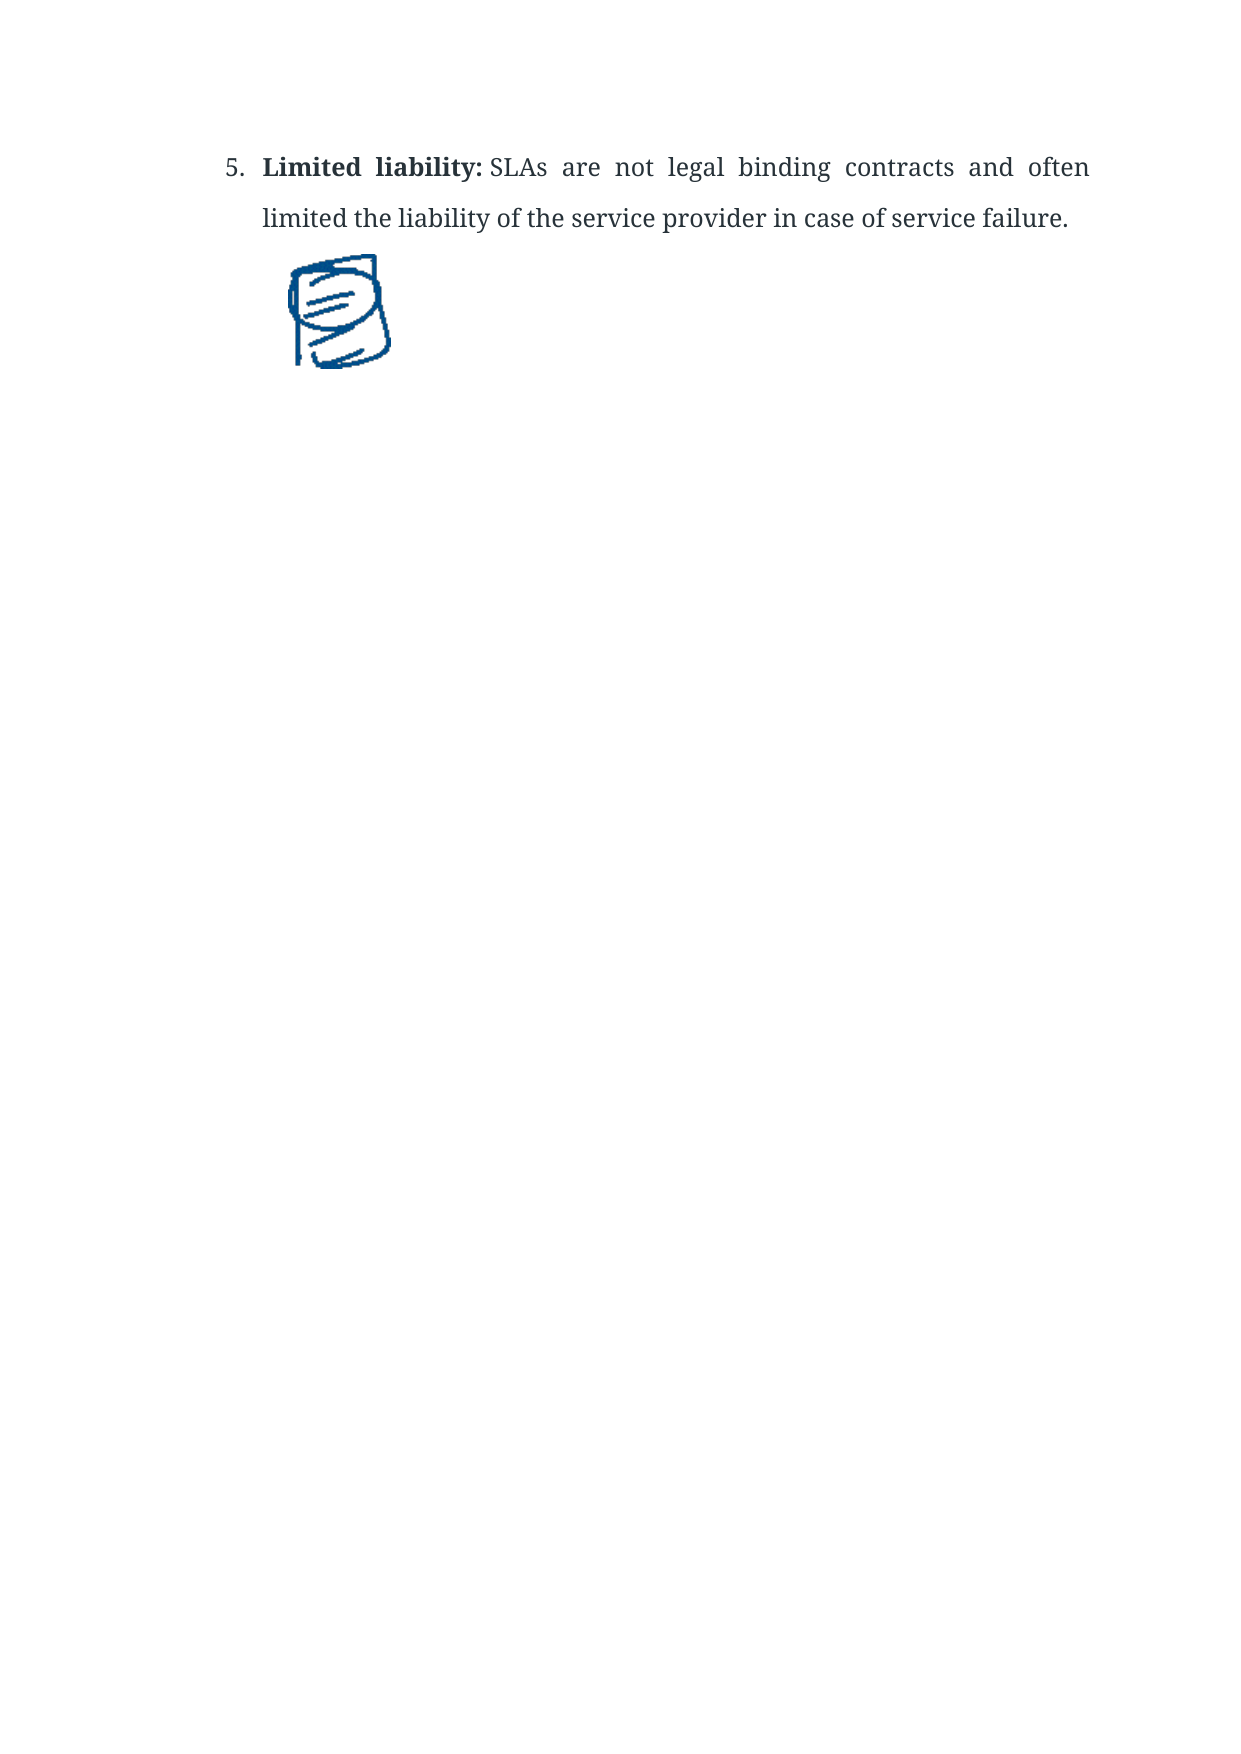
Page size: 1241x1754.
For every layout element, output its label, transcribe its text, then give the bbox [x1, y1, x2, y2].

picture [288, 254, 391, 369]
list Limited liability: SLAs are not legal binding contracts and often limited the liability of the service provider in case of service failure. [225, 150, 1090, 235]
